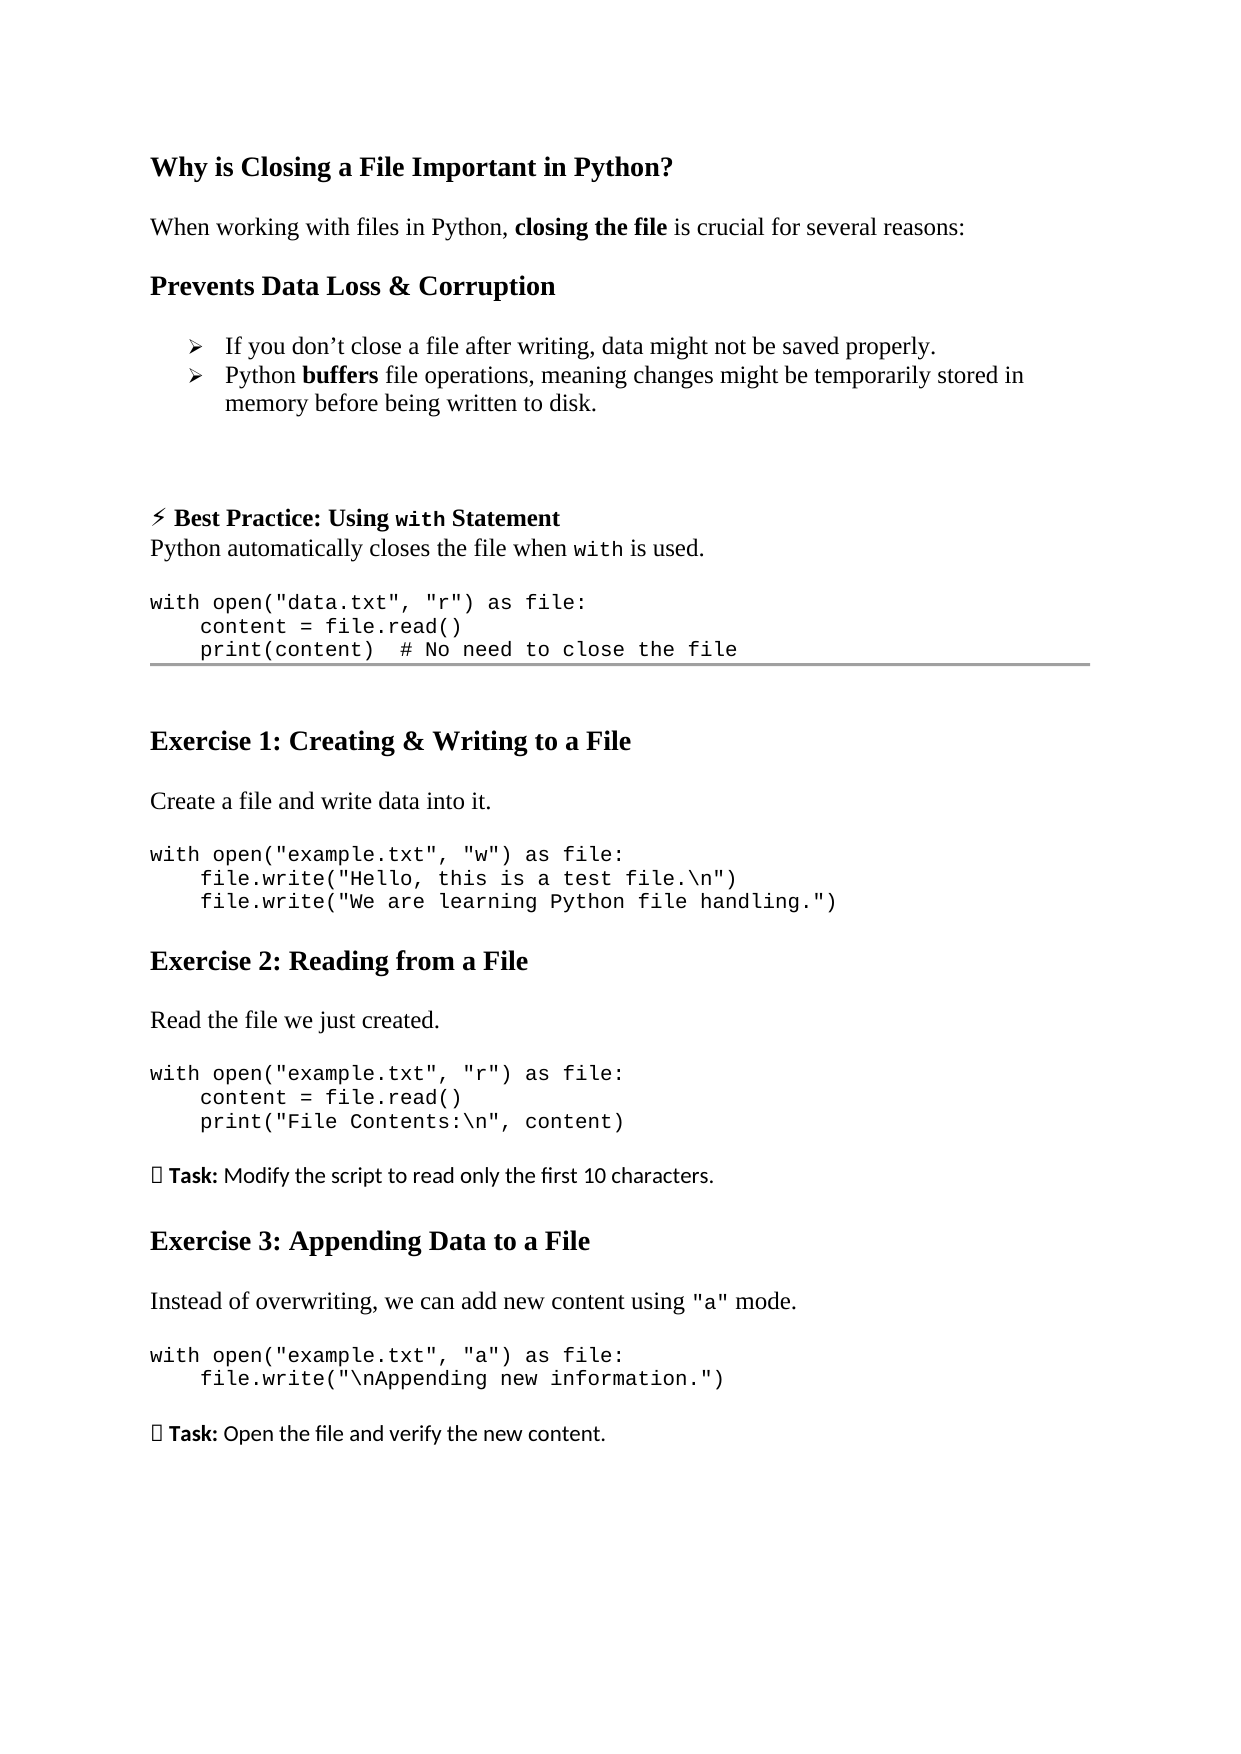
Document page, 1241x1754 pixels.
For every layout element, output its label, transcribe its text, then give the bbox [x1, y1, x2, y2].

subtitle Exercise 2: Reading from a File [150, 944, 1090, 976]
list Python buffers file operations, meaning changes might be temporarily stored in memory before being written to disk. [187, 360, 1090, 417]
text with open("data.txt", "r") as file: [150, 592, 1090, 616]
subtitle Exercise 3: Appending Data to a File [150, 1224, 1090, 1257]
text with open("example.txt", "w") as file: [150, 844, 1090, 867]
text print(content) # No need to close the file [150, 639, 1090, 663]
text content = file.read() [150, 616, 1090, 639]
text Create a file and write data into it. [150, 786, 1090, 815]
text content = file.read() [150, 1087, 1090, 1111]
text with open("example.txt", "r") as file: [150, 1063, 1090, 1087]
text ✅ Task: Modify the script to read only the first 10 characters. [150, 1159, 1090, 1191]
text file.write("Hello, this is a test file.\n") [150, 867, 1090, 891]
text Why is Closing a File Important in Python? [150, 150, 1090, 182]
text When working with files in Python, closing the file is crucial for several reasons: [150, 212, 1090, 240]
text ⚡ Best Practice: Using with Statement Python automatically closes the file when with is used. [150, 499, 1090, 563]
text file.write("We are learning Python file handling.") [150, 891, 1090, 915]
text ✅ Task: Open the file and verify the new content. [150, 1417, 1090, 1448]
text print("File Contents:\n", content) [150, 1111, 1090, 1134]
text with open("example.txt", "a") as file: [150, 1345, 1090, 1368]
text Instead of overwriting, we can add new content using "a" mode. [150, 1286, 1090, 1316]
text Read the file we just created. [150, 1006, 1090, 1034]
list If you don’t close a file after writing, data might not be saved properly. [187, 331, 1090, 360]
subtitle Exercise 1: Creating & Writing to a File [150, 724, 1090, 757]
text file.write("\nAppending new information.") [150, 1368, 1090, 1392]
text Prevents Data Loss & Corruption [150, 269, 1090, 302]
